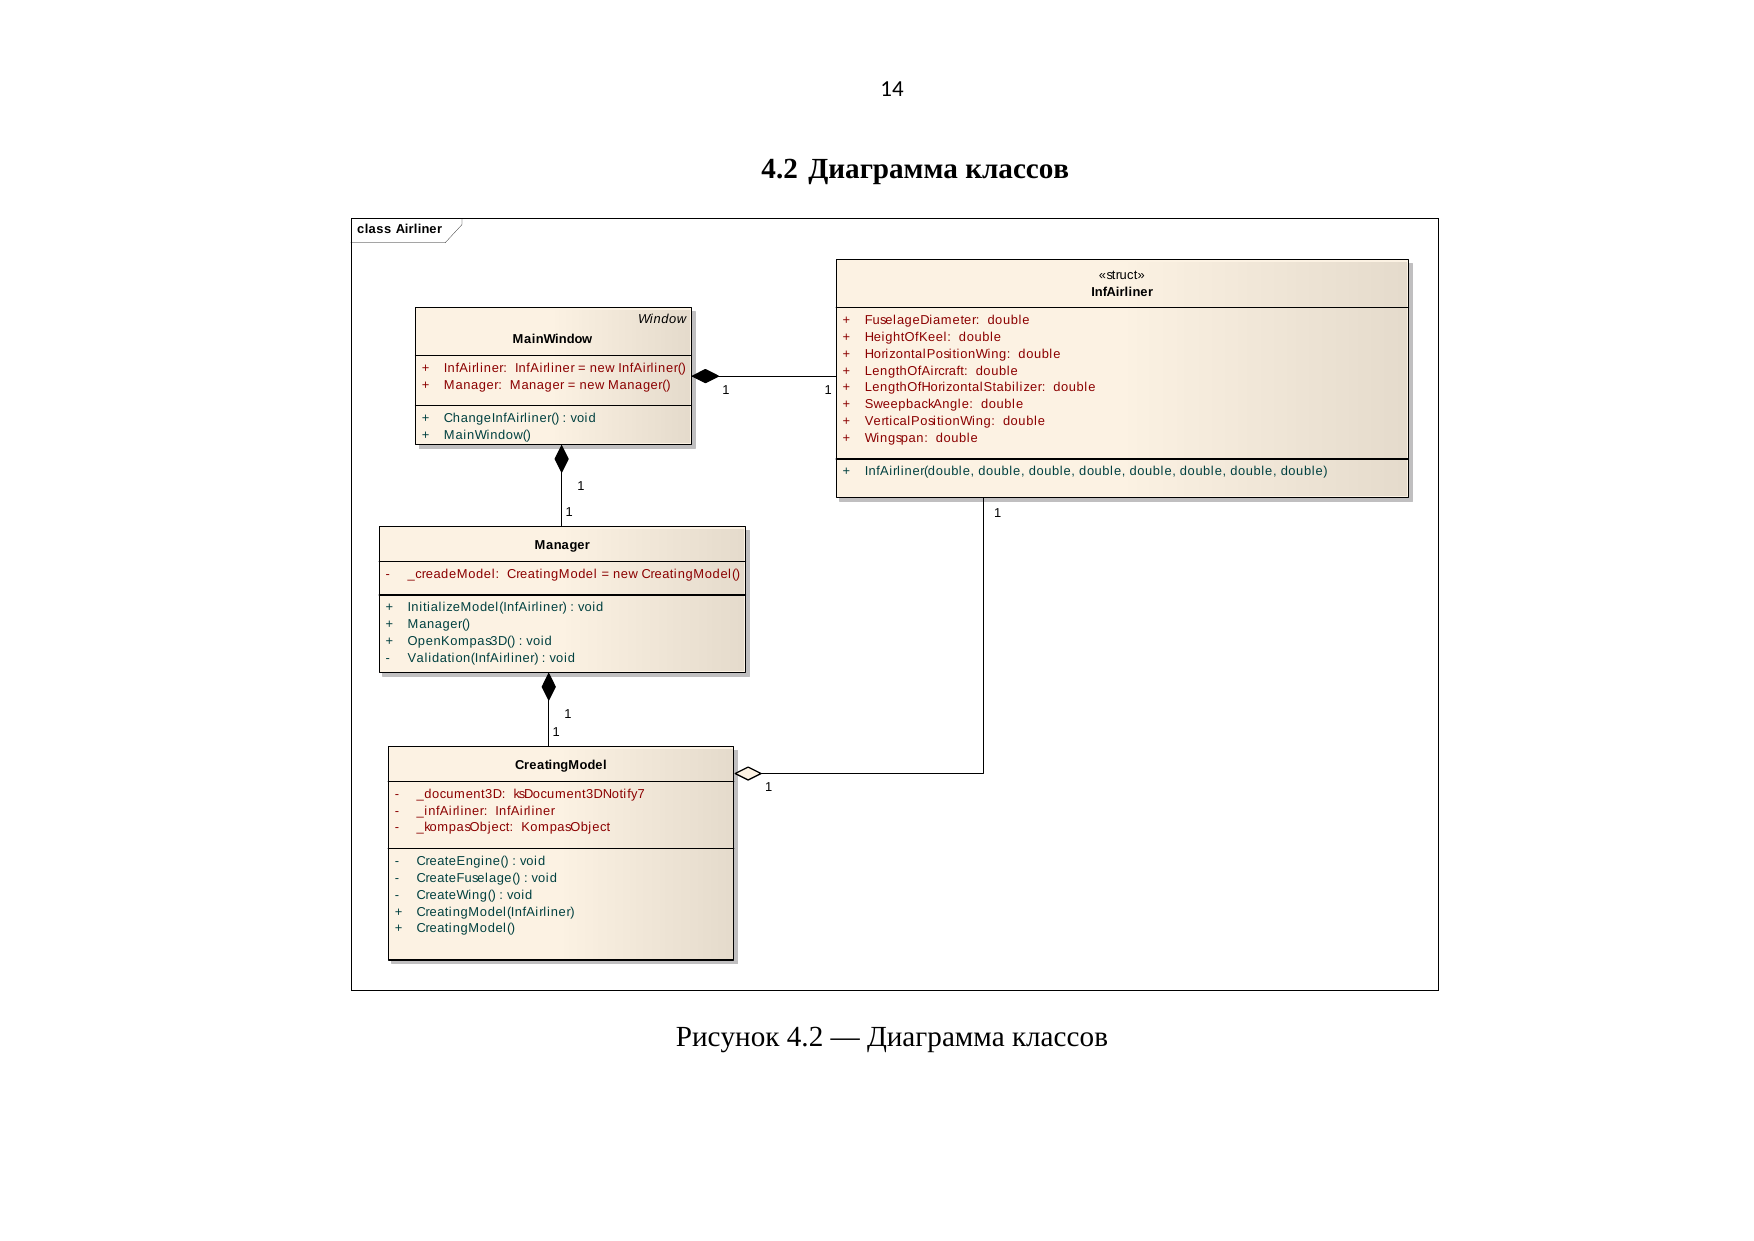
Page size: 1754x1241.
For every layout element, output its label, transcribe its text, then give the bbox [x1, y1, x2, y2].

subtitle Диаграмма классов [194, 151, 1636, 184]
list Рисунок 4.2 — Диаграмма классов [148, 1019, 830, 1052]
list Рисунок 4.2 — Диаграмма классов [867, 1019, 1636, 1052]
